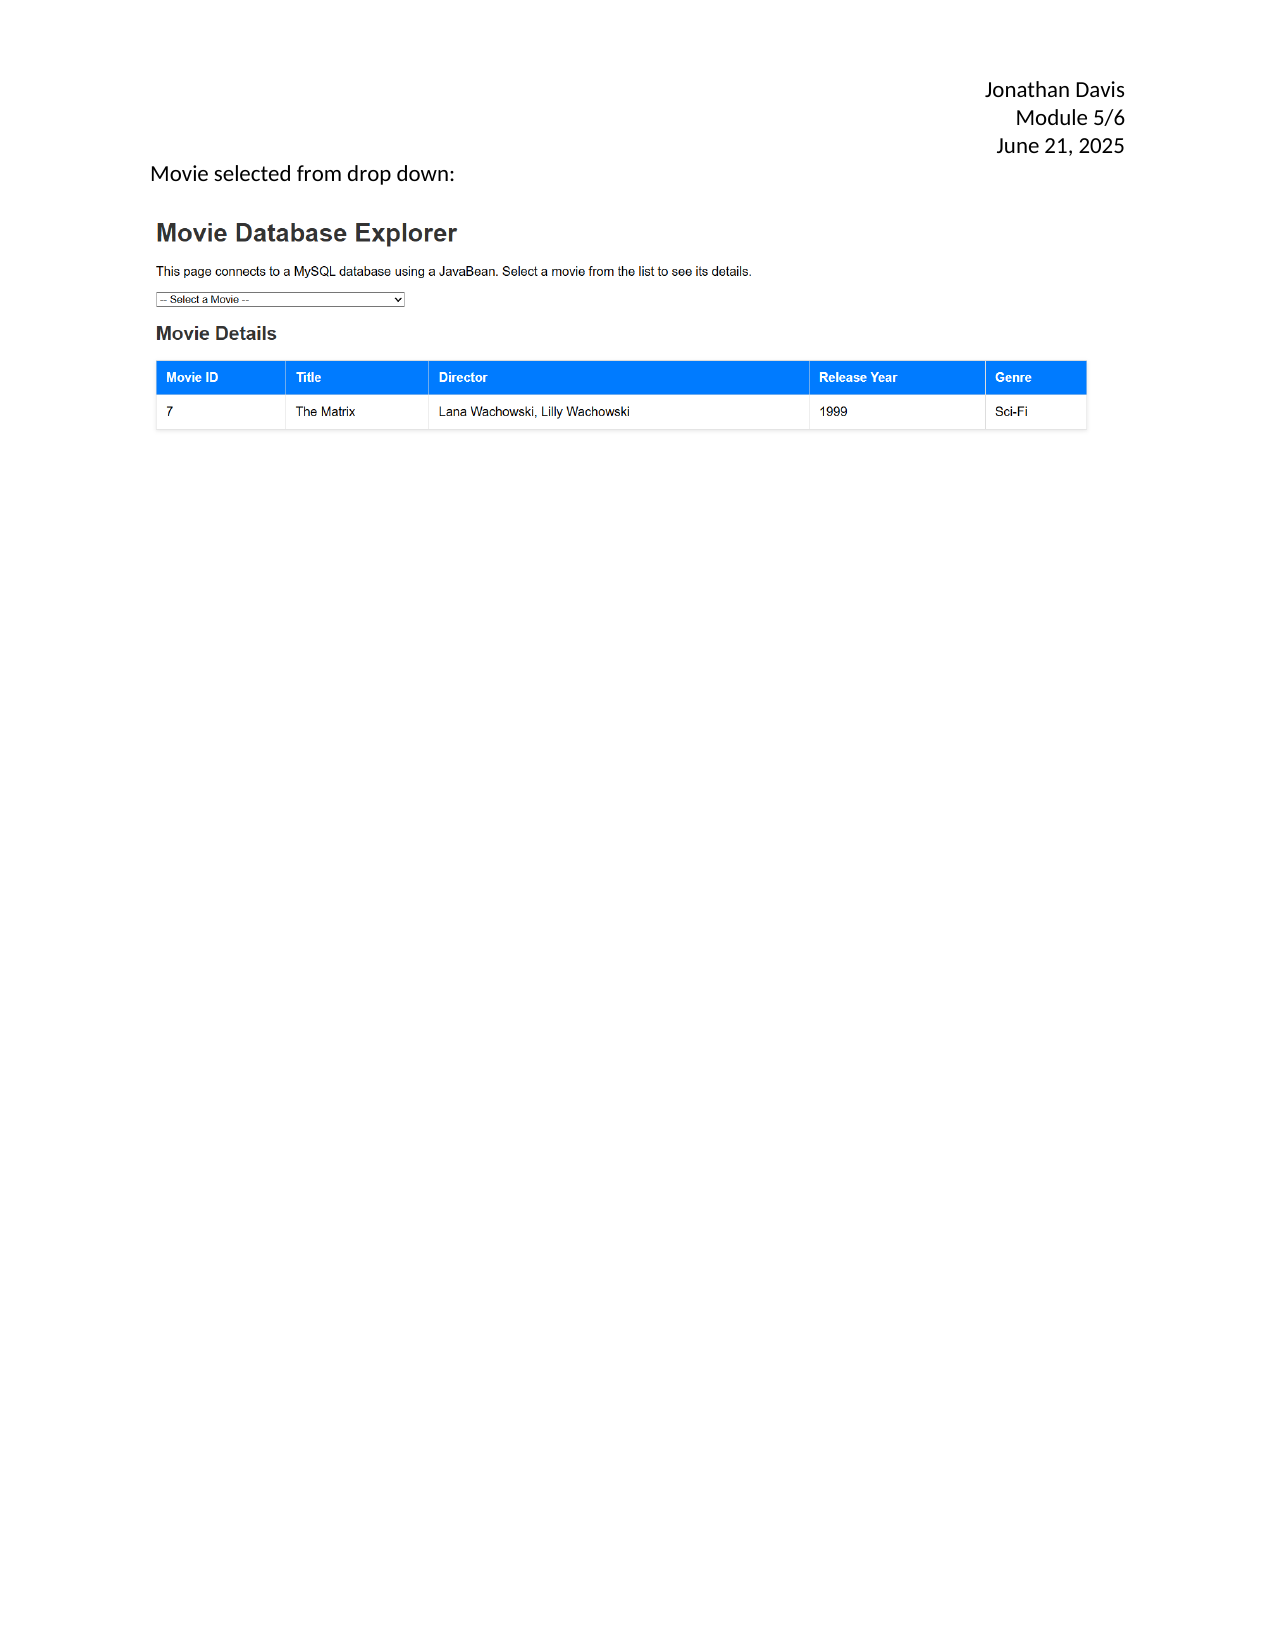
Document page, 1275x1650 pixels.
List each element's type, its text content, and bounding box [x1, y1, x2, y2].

picture [150, 206, 1125, 457]
text Movie selected from drop down: [150, 159, 1125, 187]
